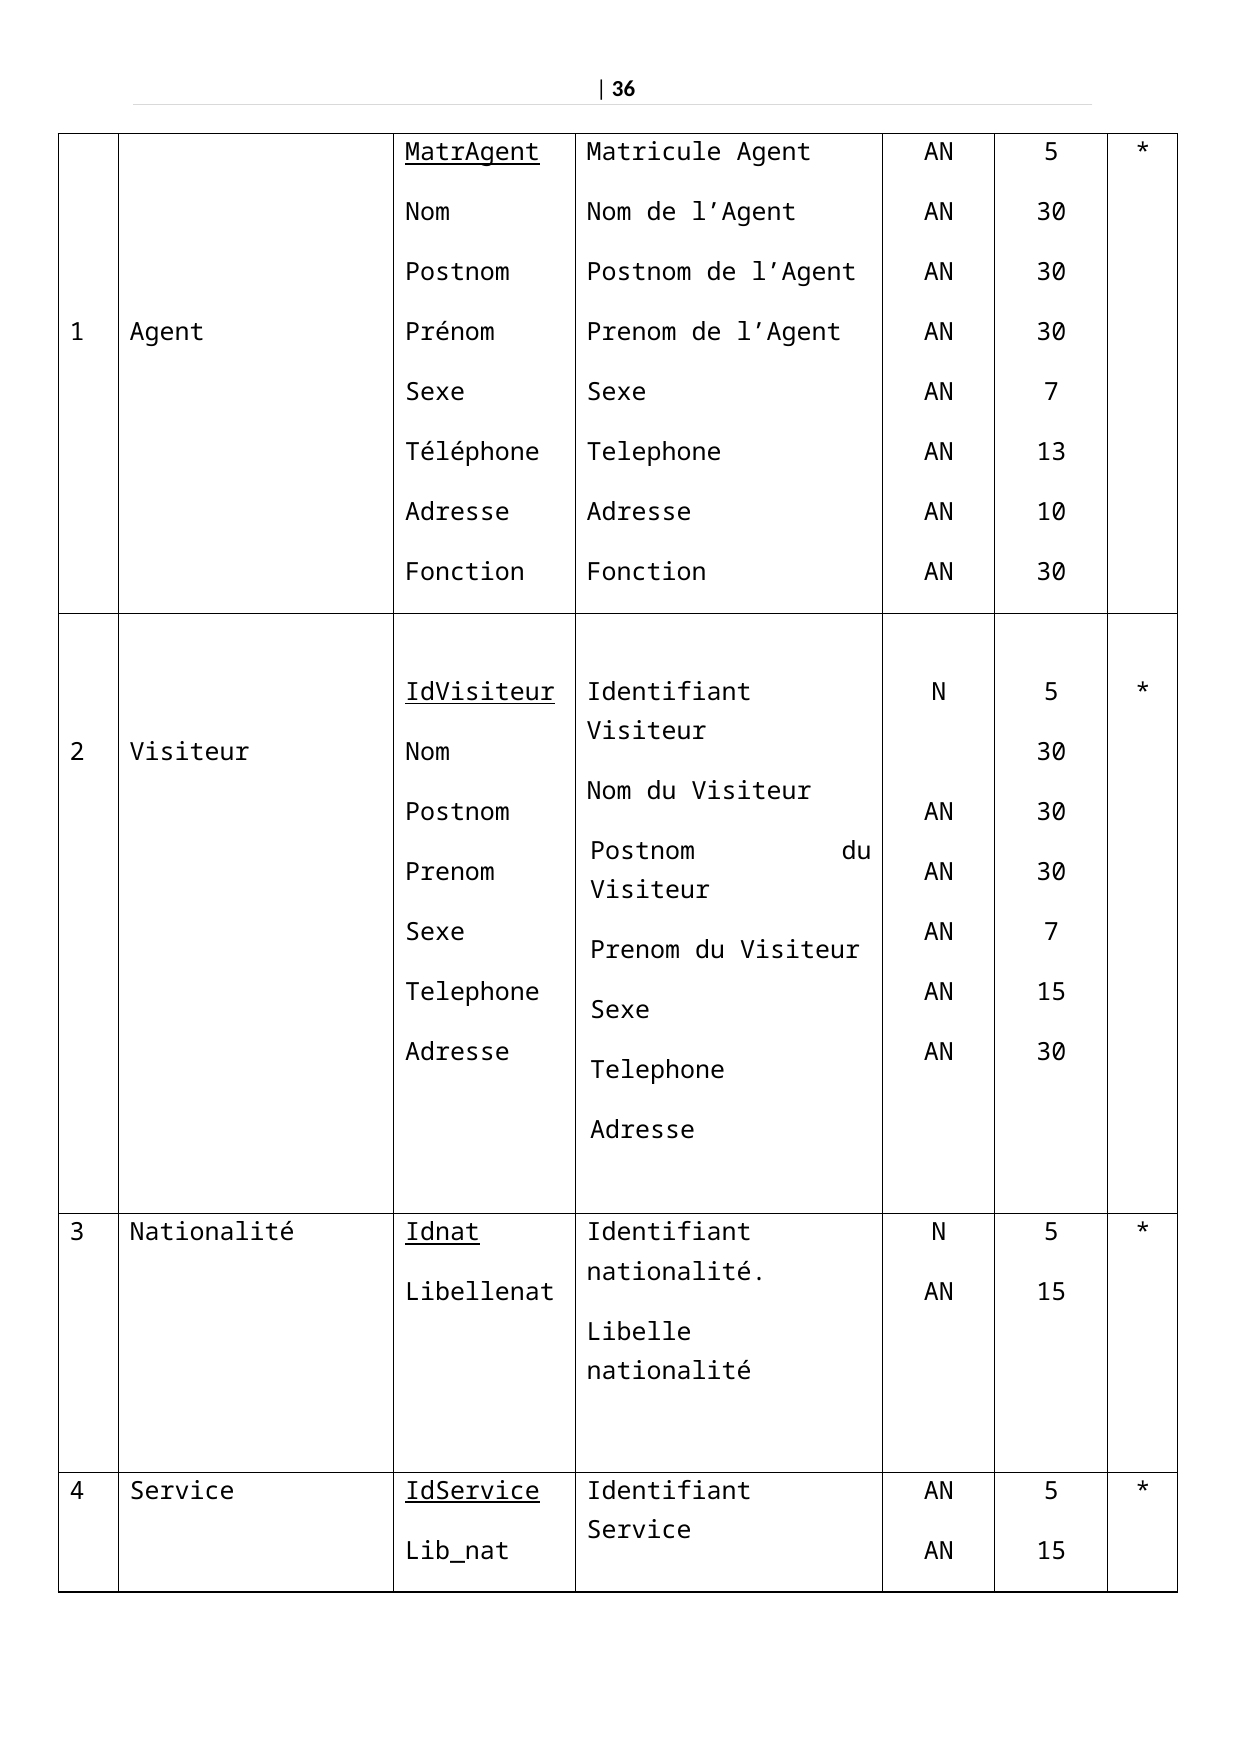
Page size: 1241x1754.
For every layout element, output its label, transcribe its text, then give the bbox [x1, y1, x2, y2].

table_cell * [1108, 614, 1177, 1213]
table_cell Idnat Libellenat [394, 1214, 575, 1472]
table_cell * [1108, 1473, 1177, 1591]
table_cell Matricule Agent Nom de l’Agent Postnom de l’Agent Prenom de l’Agent Sexe Telephone Adresse Fonction [576, 134, 882, 613]
table_cell 5 15 [995, 1473, 1107, 1591]
table_cell 4 [59, 1473, 118, 1591]
table_cell Service [119, 1473, 393, 1591]
table_cell 5 30 30 30 7 13 10 30 [995, 134, 1107, 613]
table_cell IdVisiteur Nom Postnom Prenom Sexe Telephone Adresse [394, 614, 575, 1213]
table_cell * [1108, 1214, 1177, 1472]
table_cell Identifiant Visiteur Nom du Visiteur Postnom du Visiteur Prenom du Visiteur Sexe Telephone Adresse [576, 614, 882, 1213]
table_cell * [1108, 134, 1177, 613]
table_cell N AN AN AN AN AN [883, 614, 994, 1213]
table_cell 5 15 [995, 1214, 1107, 1472]
table_cell 1 [59, 134, 118, 613]
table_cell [576, 1473, 882, 1591]
table_cell Agent [119, 134, 393, 613]
table_cell N AN [883, 1214, 994, 1472]
table_cell MatrAgent Nom Postnom Prénom Sexe Téléphone Adresse Fonction [394, 134, 575, 613]
table_cell Identifiant nationalité. Libelle nationalité [576, 1214, 882, 1472]
table_cell IdService Lib_nat [394, 1473, 575, 1591]
table_cell 2 [59, 614, 118, 1213]
table_cell Visiteur [119, 614, 393, 1213]
table_cell 3 [59, 1214, 118, 1472]
table_cell AN AN AN AN AN AN AN AN [883, 134, 994, 613]
table_cell Nationalité [119, 1214, 393, 1472]
table_cell 5 30 30 30 7 15 30 [995, 614, 1107, 1213]
table_cell AN AN [883, 1473, 994, 1591]
